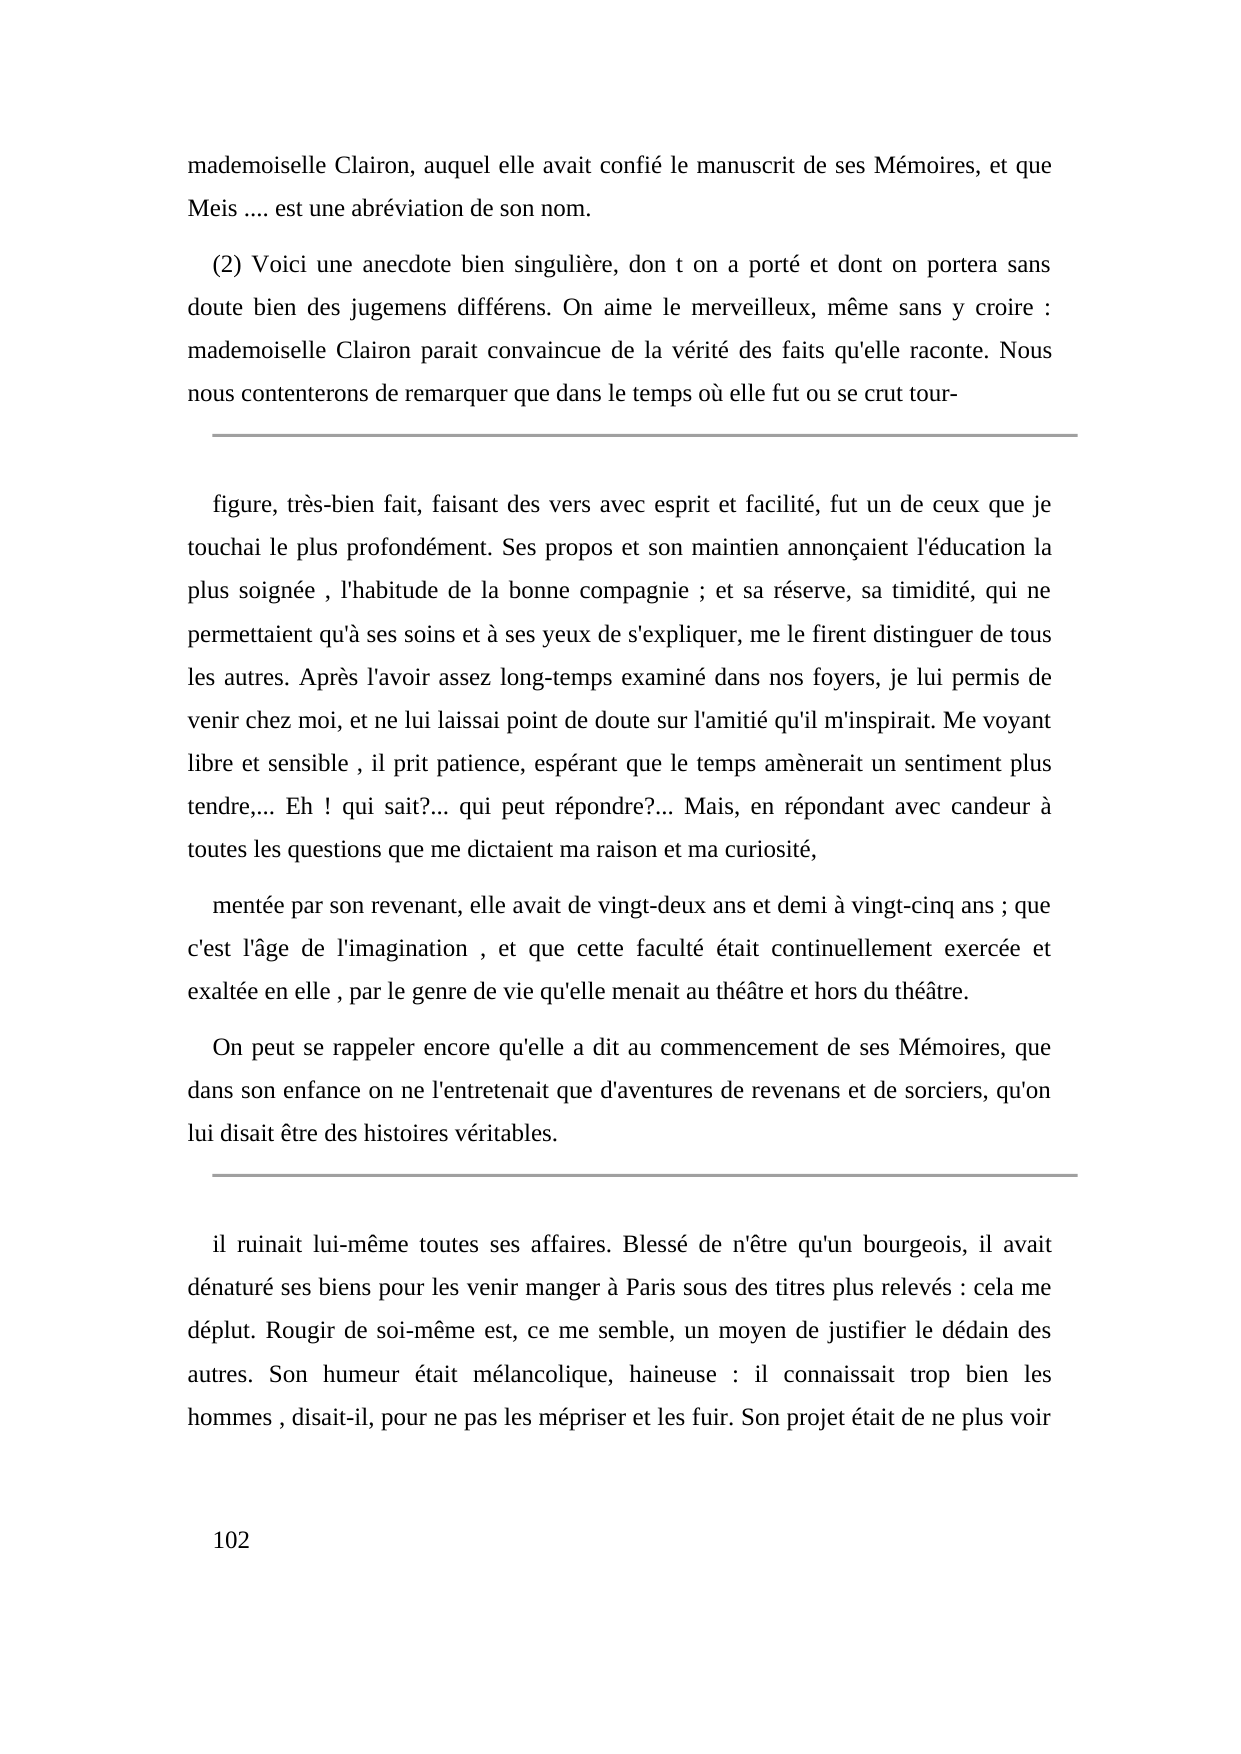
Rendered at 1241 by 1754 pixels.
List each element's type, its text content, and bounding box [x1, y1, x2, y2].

text On peut se rappeler encore qu'elle a dit au commencement de ses Mémoires, que dans son enfance on ne l'entretenait que d'aventures de revenans et de sorciers, qu'on lui disait être des histoires véritables. [187, 1032, 1053, 1147]
text (2) Voici une anecdote bien singulière, don t on a porté et dont on portera sans doute bien des jugemens différens. On aime le merveilleux, même sans y croire : mademoiselle Clairon parait convaincue de la vérité des faits qu'elle raconte. Nous nous contenterons de remarquer que dans le temps où elle fut ou se crut tour- [187, 249, 1053, 407]
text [187, 1229, 1053, 1431]
text figure, très-bien fait, faisant des vers avec esprit et facilité, fut un de ceux que je touchai le plus profondément. Ses propos et son maintien annonçaient l'éducation la plus soignée , l'habitude de la bonne compagnie ; et sa réserve, sa timidité, qui ne permettaient qu'à ses soins et à ses yeux de s'expliquer, me le firent distinguer de tous les autres. Après l'avoir assez long-temps examiné dans nos foyers, je lui permis de venir chez moi, et ne lui laissai point de doute sur l'amitié qu'il m'inspirait. Me voyant libre et sensible , il prit patience, espérant que le temps amènerait un sentiment plus tendre,... Eh ! qui sait?... qui peut répondre?... Mais, en répondant avec candeur à toutes les questions que me dictaient ma raison et ma curiosité, [187, 489, 1053, 863]
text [187, 150, 1053, 222]
text mentée par son revenant, elle avait de vingt-deux ans et demi à vingt-cinq ans ; que c'est l'âge de l'imagination , et que cette faculté était continuellement exercée et exaltée en elle , par le genre de vie qu'elle menait au théâtre et hors du théâtre. [187, 890, 1053, 1005]
